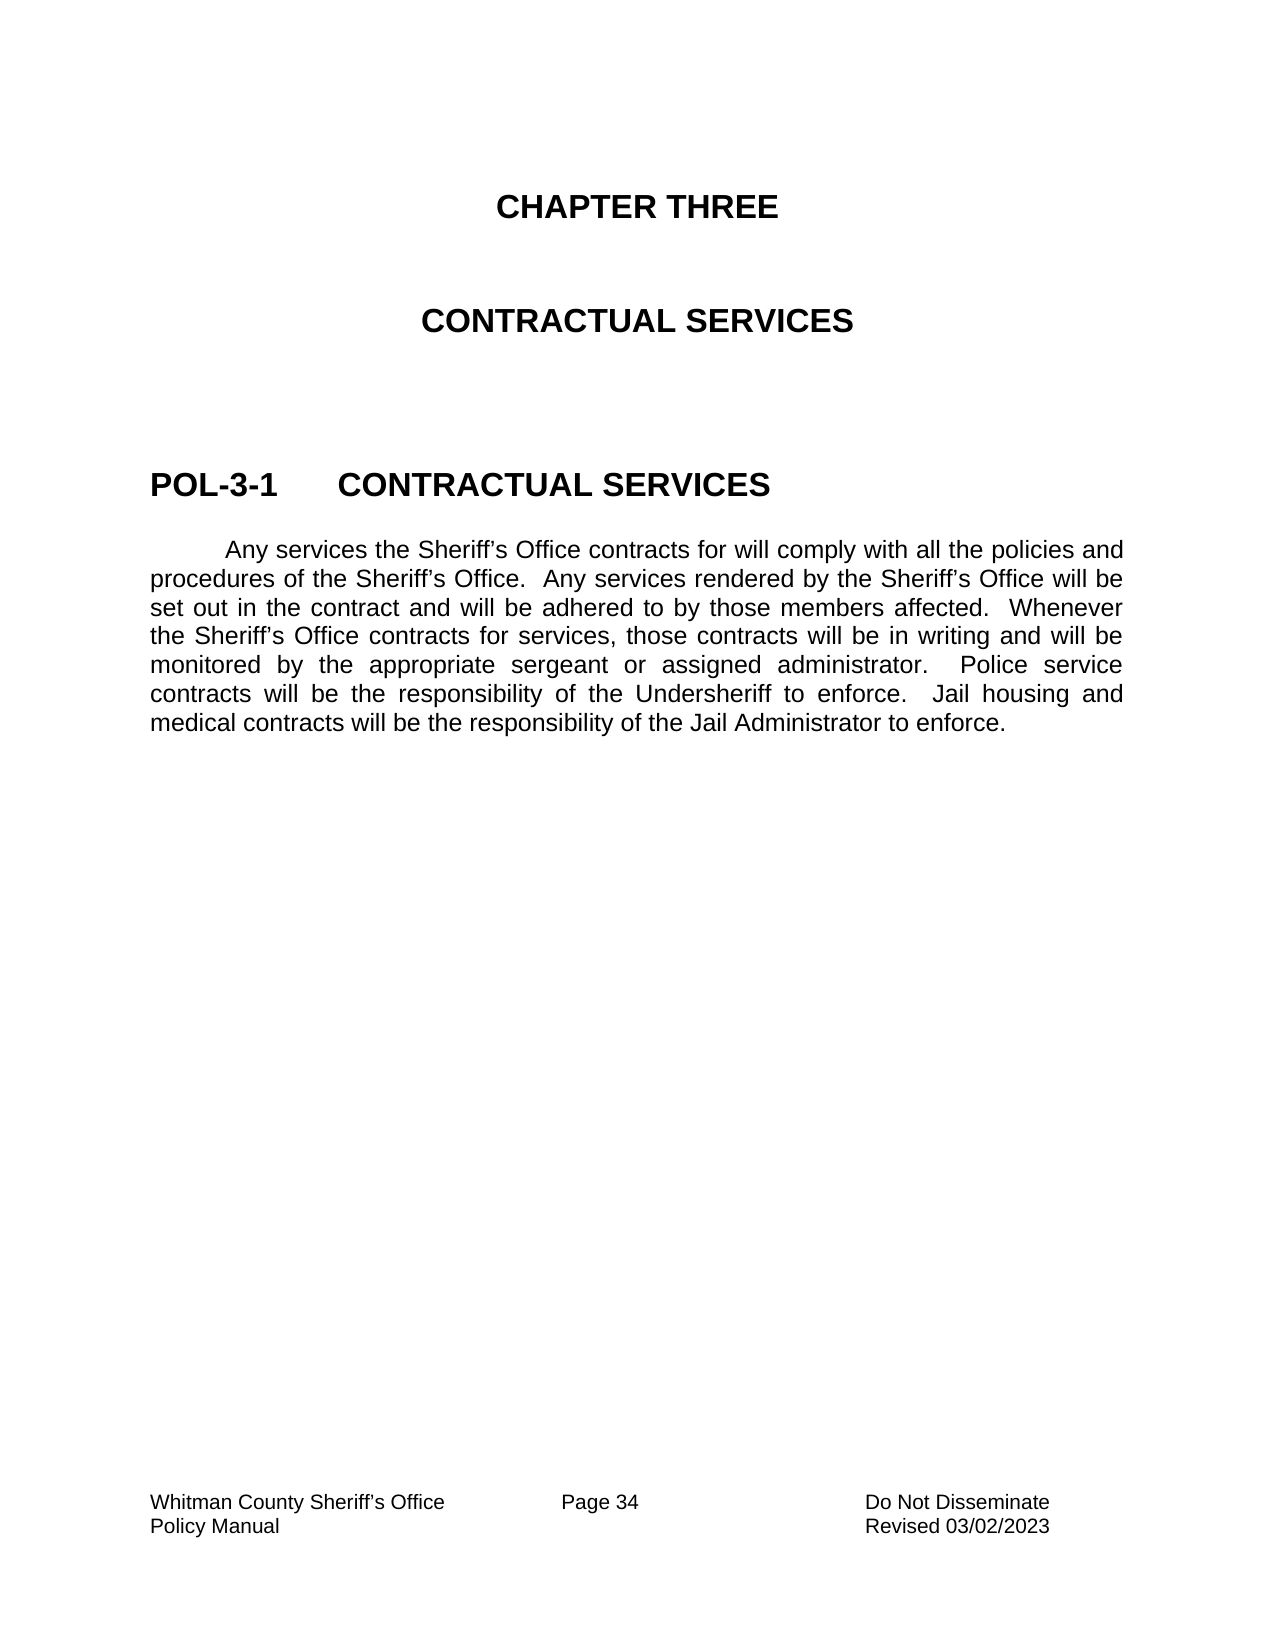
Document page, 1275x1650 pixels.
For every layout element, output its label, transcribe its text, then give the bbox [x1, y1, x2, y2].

text CHAPTER THREE [150, 187, 1125, 226]
text POL-3-1 CONTRACTUAL SERVICES [150, 465, 1125, 504]
text Any services the Sheriff’s Office contracts for will comply with all the policies and procedures of the Sheriff’s Office. Any services rendered by the Sheriff’s Office will be set out in the contract and will be adhered to by those members affected. Whenever the Sheriff’s Office contracts for services, those contracts will be in writing and will be monitored by the appropriate sergeant or assigned administrator. Police service contracts will be the responsibility of the Undersheriff to enforce. housing and medical contracts will be the responsibility of the Administrator to enforce. [150, 535, 1125, 736]
text CONTRACTUAL SERVICES [150, 301, 1125, 339]
